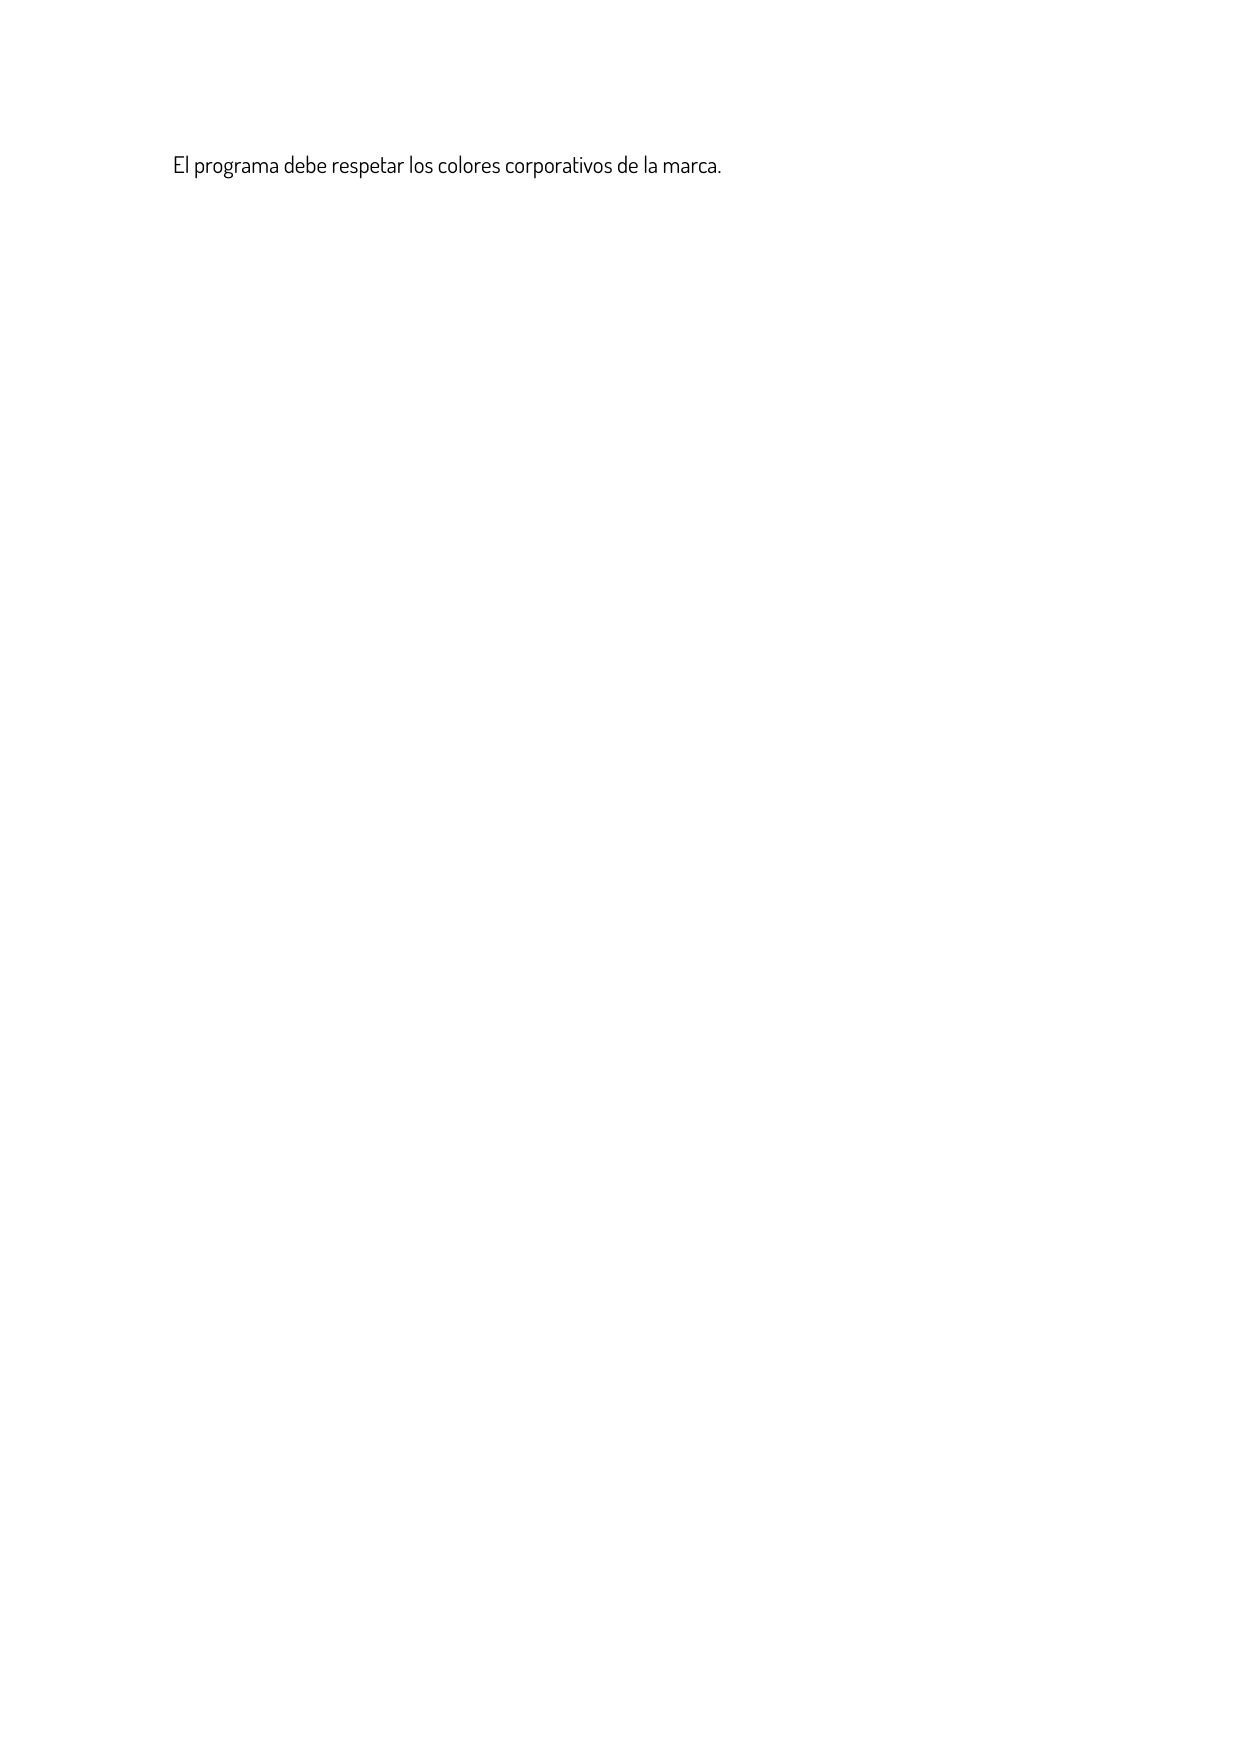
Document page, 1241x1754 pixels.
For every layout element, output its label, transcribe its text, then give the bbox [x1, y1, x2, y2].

text El programa debe respetar los colores corporativos de la marca. [173, 150, 1090, 179]
